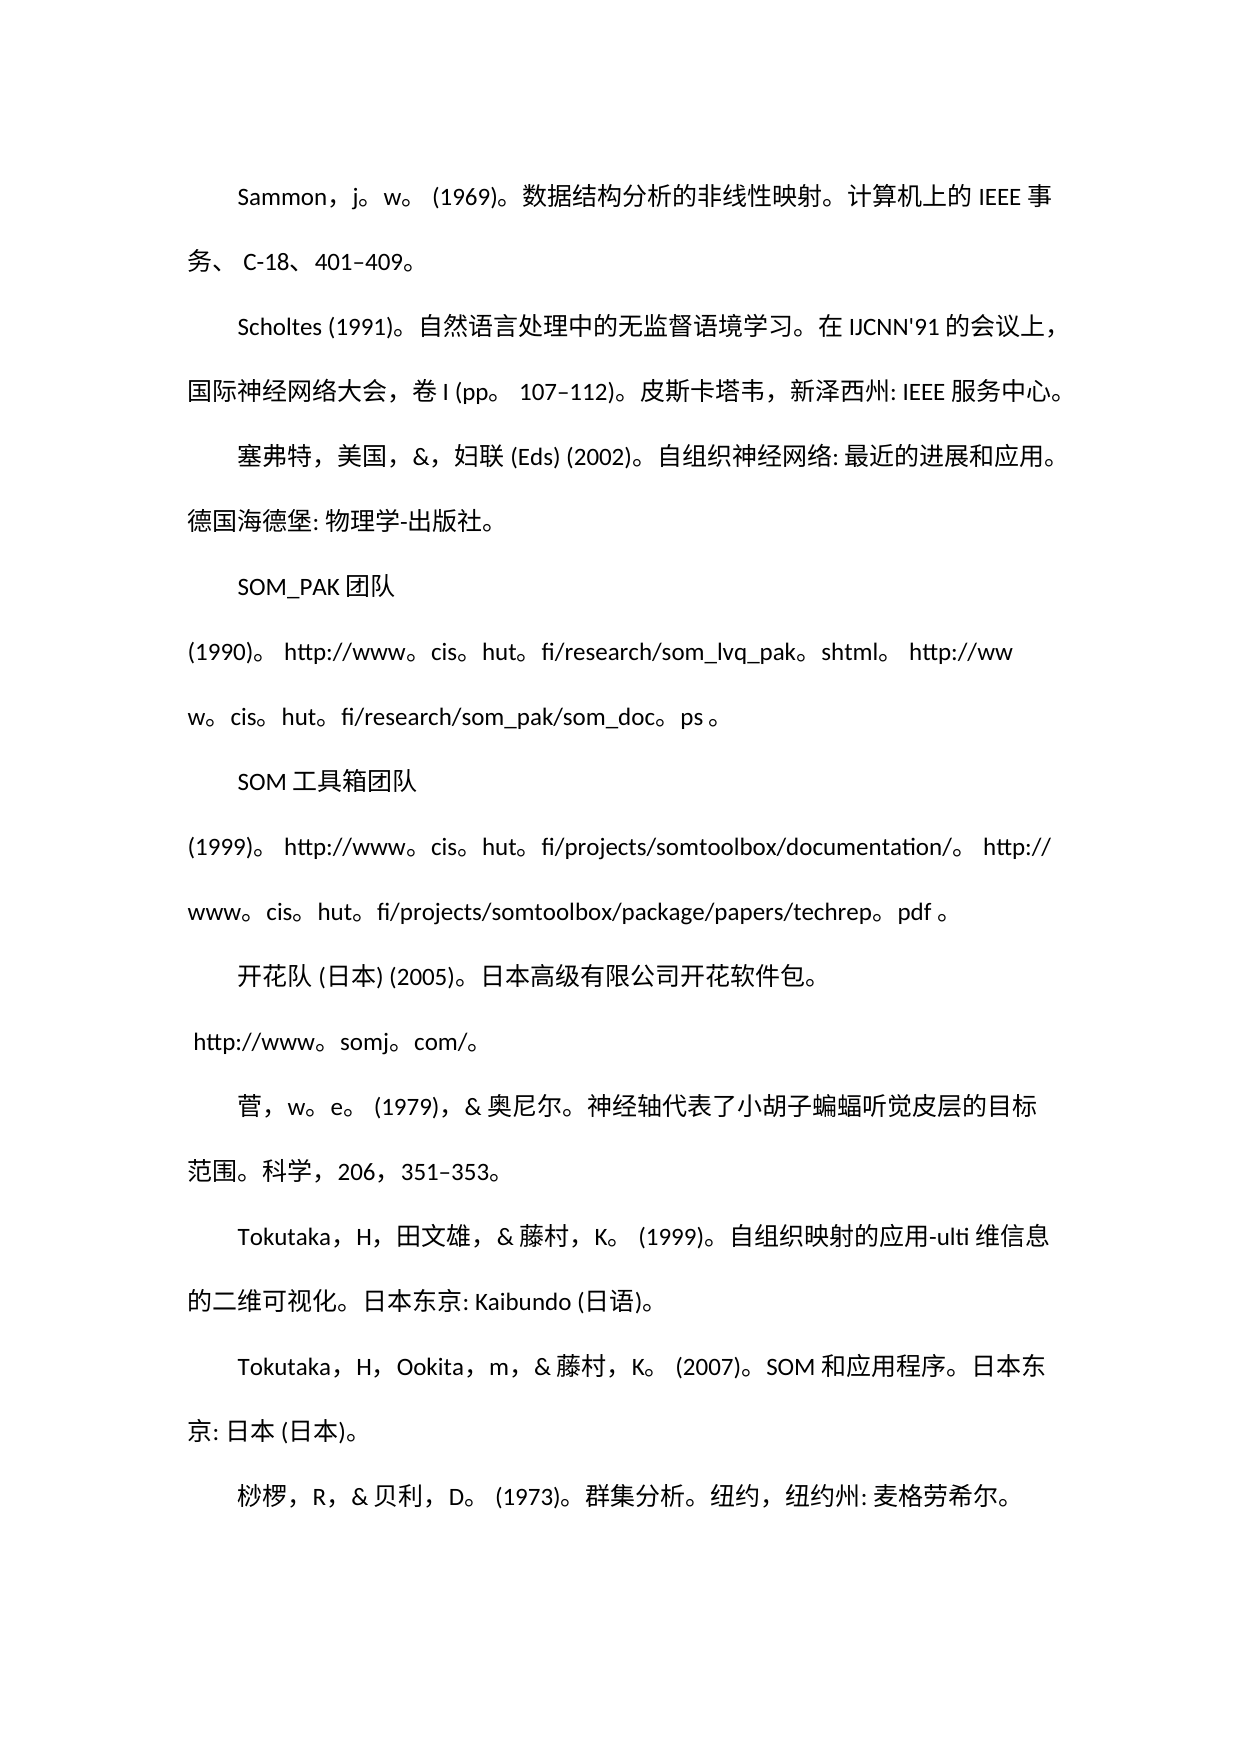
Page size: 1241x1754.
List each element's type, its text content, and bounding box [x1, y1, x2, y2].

text 桫椤，R，& 贝利，D。 (1973)。群集分析。纽约，纽约州: 麦格劳希尔。 [187, 1462, 1053, 1527]
text Tokutaka，H，田文雄，& 藤村，K。 (1999)。自组织映射的应用-ulti 维信息的二维可视化。日本东京: Kaibundo (日语)。 [187, 1202, 1053, 1332]
text 塞弗特，美国，&，妇联 (Eds) (2002)。自组织神经网络: 最近的进展和应用。德国海德堡: 物理学-出版社。 [187, 422, 1053, 552]
text SOM_PAK 团队 (1990)。 http://www。cis。hut。fi/research/som_lvq_pak。shtml。 http://www。cis。hut。fi/research/som_pak/som_doc。ps 。 [187, 552, 1053, 747]
text Tokutaka，H，Ookita，m，& 藤村，K。 (2007)。SOM 和应用程序。日本东京: 日本 (日本)。 [187, 1332, 1053, 1462]
text 菅，w。e。 (1979)，& 奥尼尔。神经轴代表了小胡子蝙蝠听觉皮层的目标范围。科学，206，351–353。 [187, 1072, 1053, 1202]
text SOM 工具箱团队 (1999)。 http://www。cis。hut。fi/projects/somtoolbox/documentation/。 http://www。cis。hut。fi/projects/somtoolbox/package/papers/techrep。pdf 。 [187, 747, 1053, 942]
text 开花队 (日本) (2005)。日本高级有限公司开花软件包。 http://www。somj。com/。 [187, 942, 1053, 1072]
text Scholtes (1991)。自然语言处理中的无监督语境学习。在IJCNN'91 的会议上，国际神经网络大会，卷I (pp。 107–112)。皮斯卡塔韦，新泽西州: IEEE 服务中心。 [187, 292, 1053, 422]
text Sammon，j。w。 (1969)。数据结构分析的非线性映射。计算机上的 IEEE 事务、 C-18、401–409。 [187, 162, 1053, 292]
